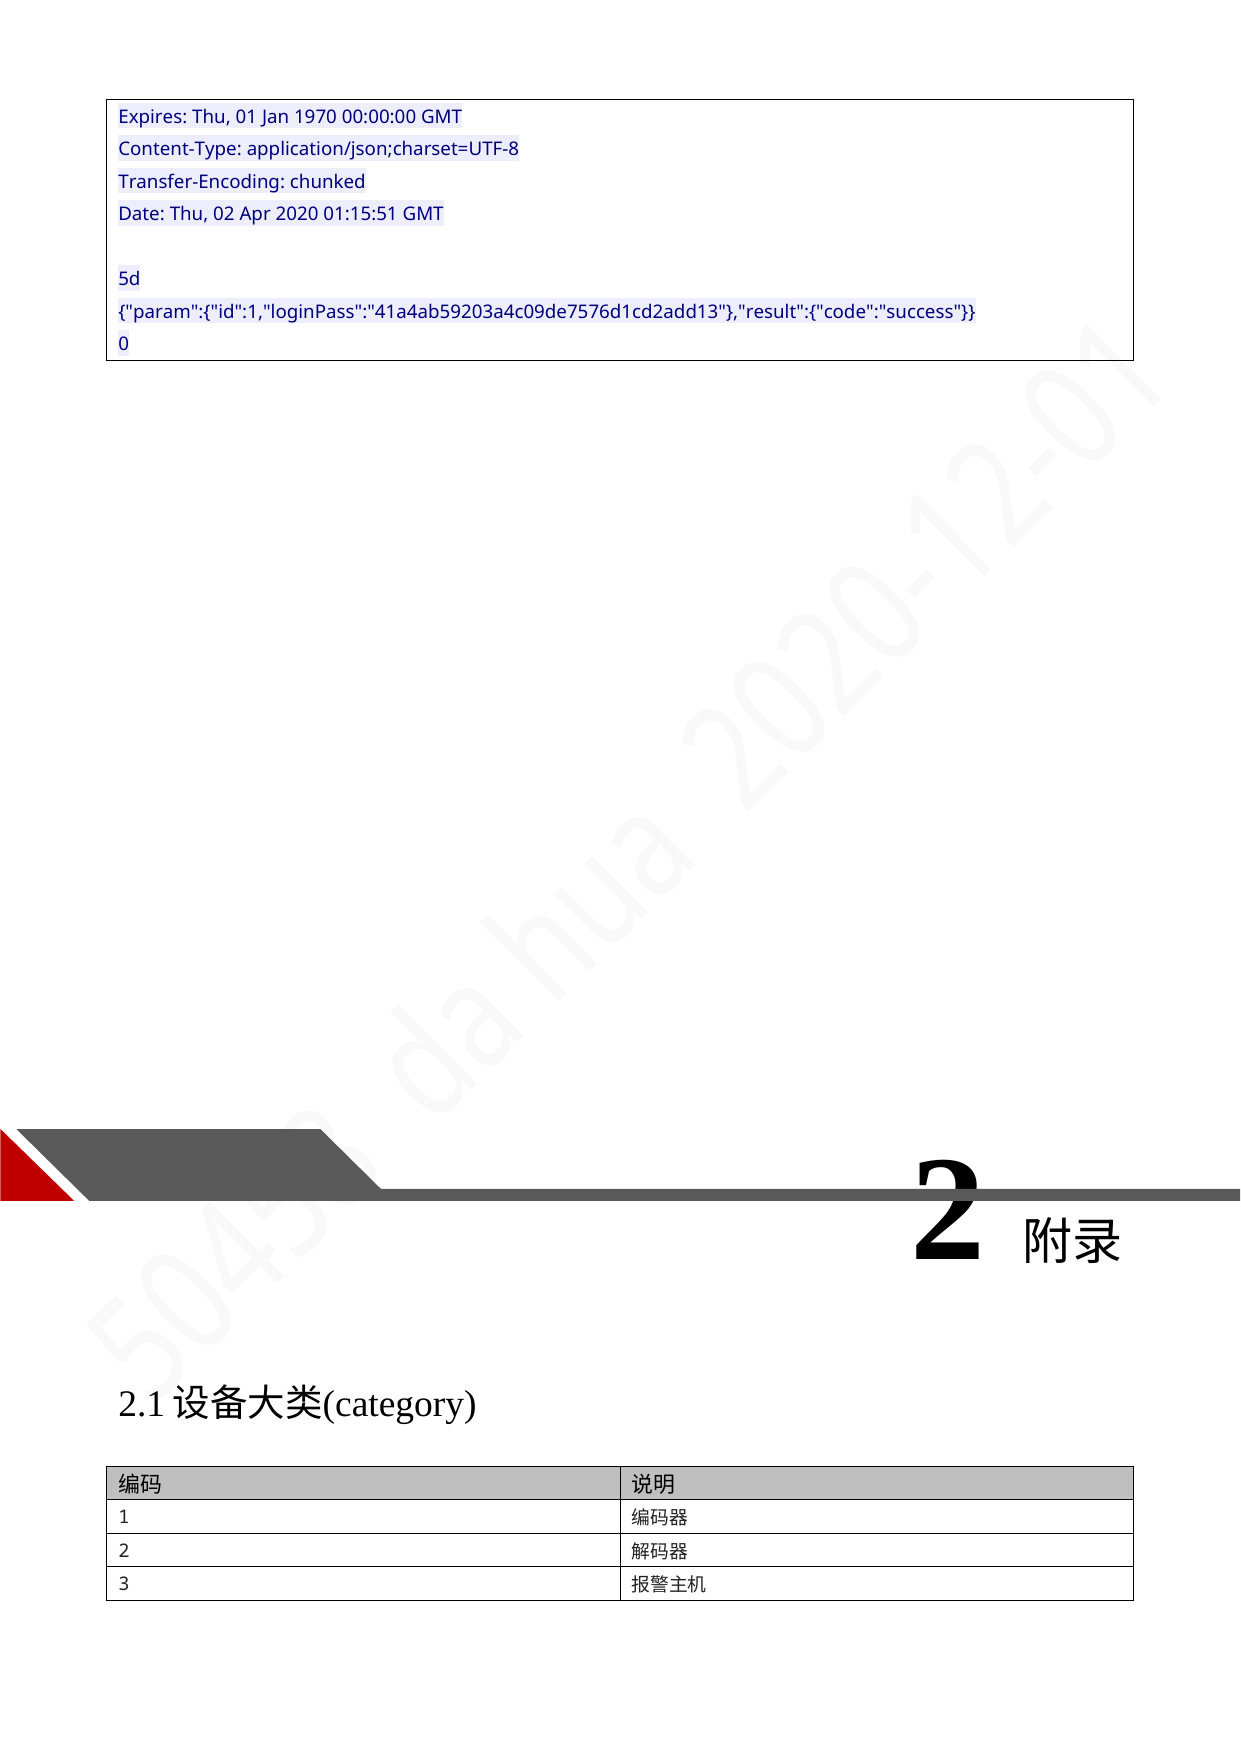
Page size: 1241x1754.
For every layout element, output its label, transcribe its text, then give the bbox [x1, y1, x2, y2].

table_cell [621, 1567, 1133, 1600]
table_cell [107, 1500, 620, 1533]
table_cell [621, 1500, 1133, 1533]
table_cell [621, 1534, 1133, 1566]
subtitle 2.1设备大类(category) [118, 1368, 1122, 1433]
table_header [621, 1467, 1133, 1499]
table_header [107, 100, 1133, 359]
subtitle 附录 [118, 1108, 1122, 1188]
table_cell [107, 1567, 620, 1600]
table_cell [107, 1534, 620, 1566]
subtitle 附录 [118, 1201, 1122, 1303]
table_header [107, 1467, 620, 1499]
